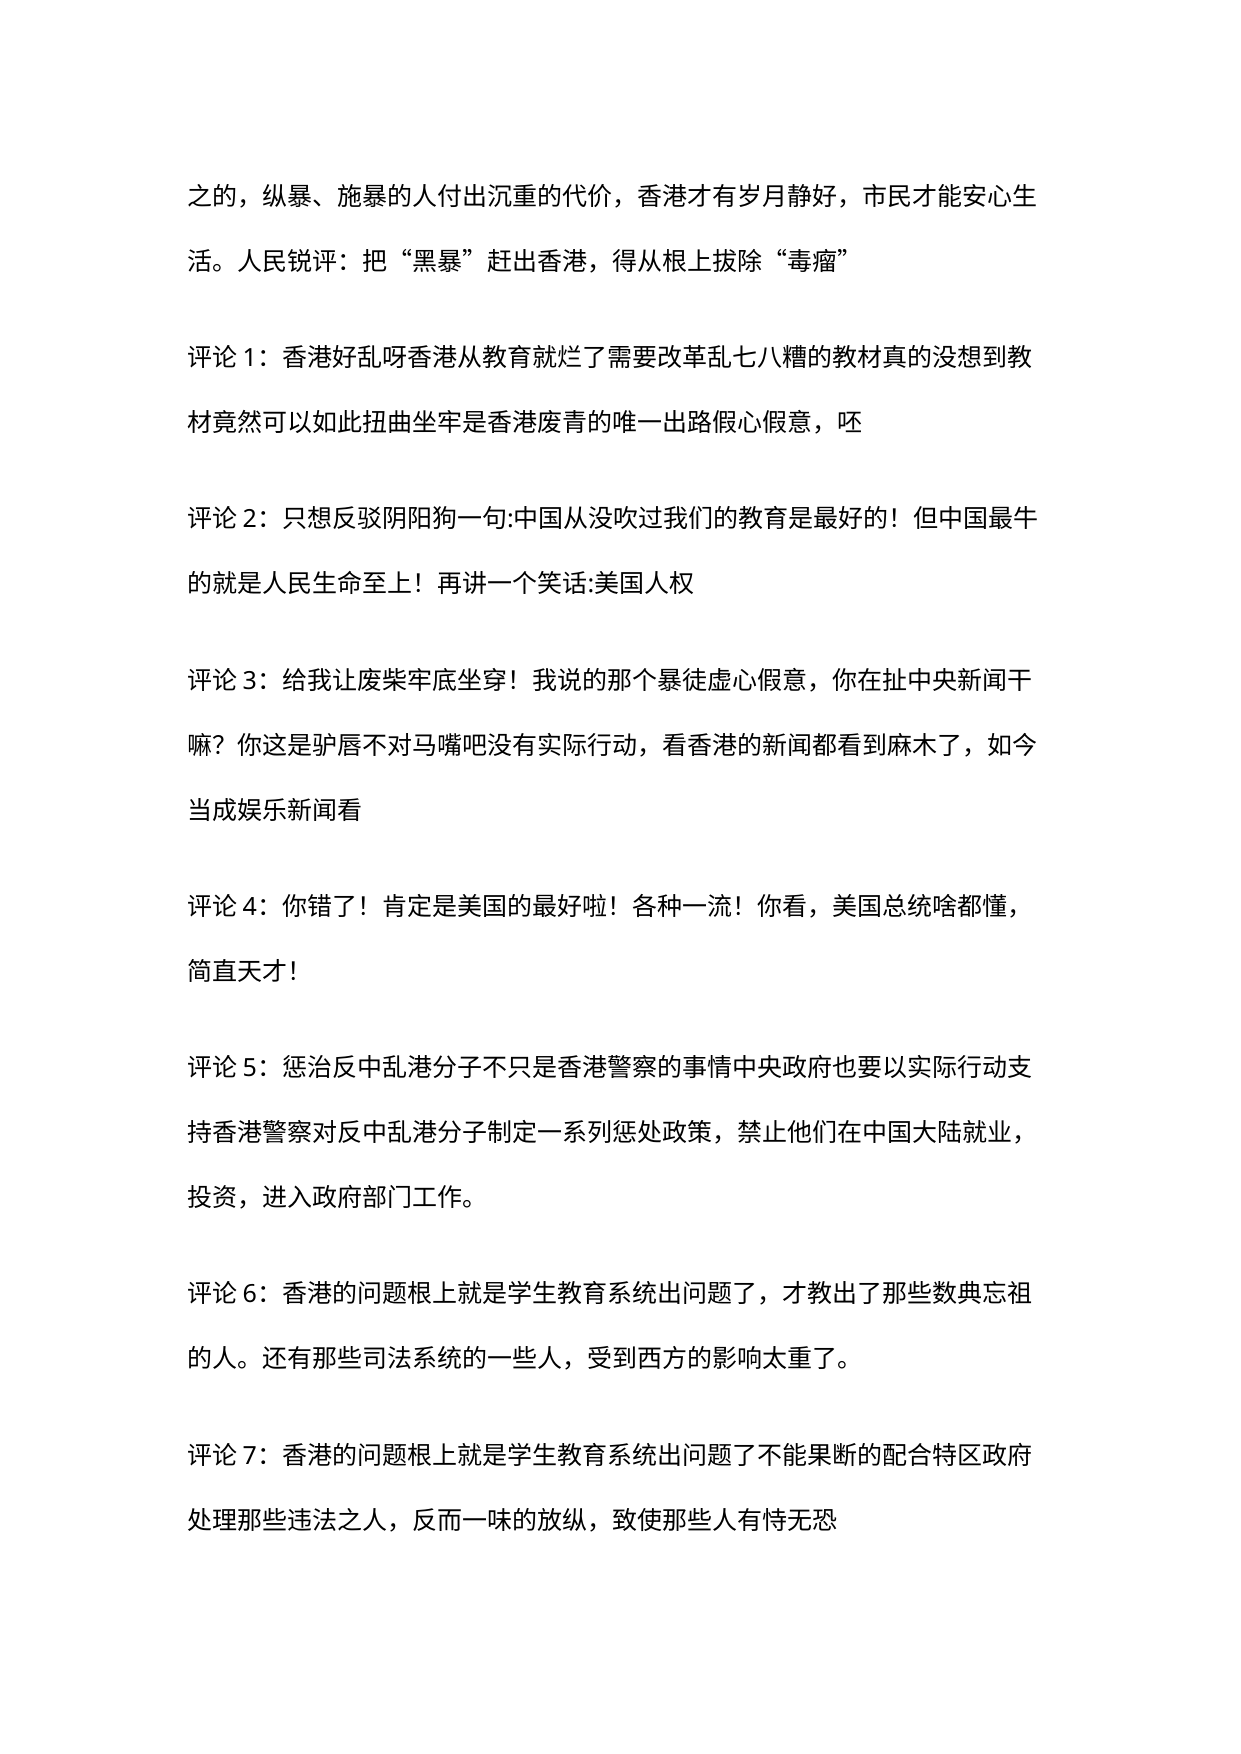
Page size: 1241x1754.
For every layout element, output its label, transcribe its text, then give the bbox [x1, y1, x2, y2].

text 评论7：香港的问题根上就是学生教育系统出问题了不能果断的配合特区政府处理那些违法之人，反而一味的放纵，致使那些人有恃无恐 [187, 1421, 1053, 1551]
text 评论3：给我让废柴牢底坐穿！我说的那个暴徒虚心假意，你在扯中央新闻干嘛？你这是驴唇不对马嘴吧没有实际行动，看香港的新闻都看到麻木了，如今当成娱乐新闻看 [187, 646, 1053, 841]
text 评论1：香港好乱呀香港从教育就烂了需要改革乱七八糟的教材真的没想到教材竟然可以如此扭曲坐牢是香港废青的唯一出路假心假意，呸 [187, 323, 1053, 453]
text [187, 162, 1053, 292]
text 评论6：香港的问题根上就是学生教育系统出问题了，才教出了那些数典忘祖的人。还有那些司法系统的一些人，受到西方的影响太重了。 [187, 1259, 1053, 1389]
text 评论5：惩治反中乱港分子不只是香港警察的事情中央政府也要以实际行动支持香港警察对反中乱港分子制定一系列惩处政策，禁止他们在中国大陆就业，投资，进入政府部门工作。 [187, 1033, 1053, 1228]
text 评论4：你错了！肯定是美国的最好啦！各种一流！你看，美国总统啥都懂，简直天才！ [187, 872, 1053, 1002]
text 评论2：只想反驳阴阳狗一句:中国从没吹过我们的教育是最好的！但中国最牛的就是人民生命至上！再讲一个笑话:美国人权 [187, 484, 1053, 614]
